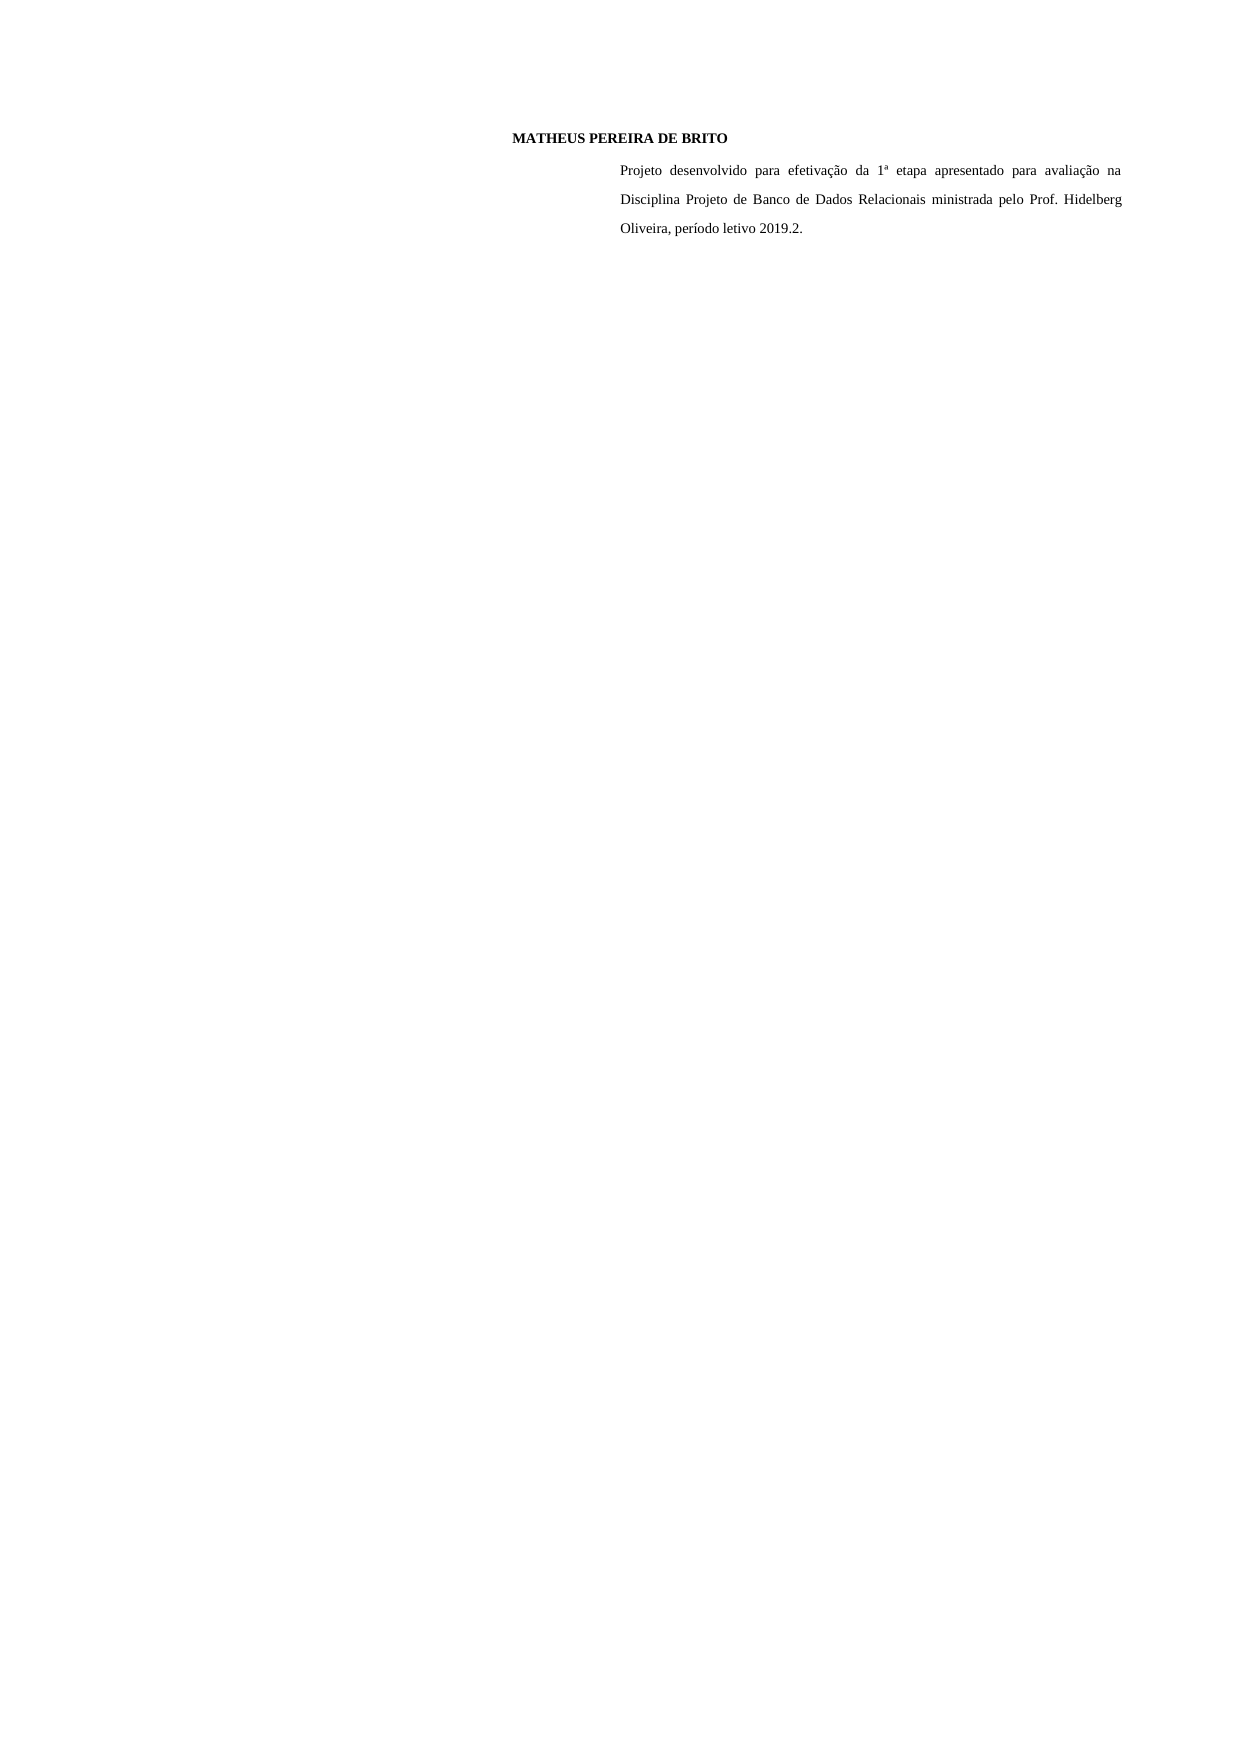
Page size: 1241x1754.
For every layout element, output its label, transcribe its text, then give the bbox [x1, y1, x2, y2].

text 21/10/2019MATHEUS PEREIRA DE BRITO [118, 118, 1122, 147]
text Projeto desenvolvido para efetivação da 1ª etapa apresentado para avaliação na Disciplina Projeto de Banco de Dados Relacionais ministrada pelo Prof. Hidelberg Oliveira, período letivo 2019.2. [620, 150, 1122, 236]
